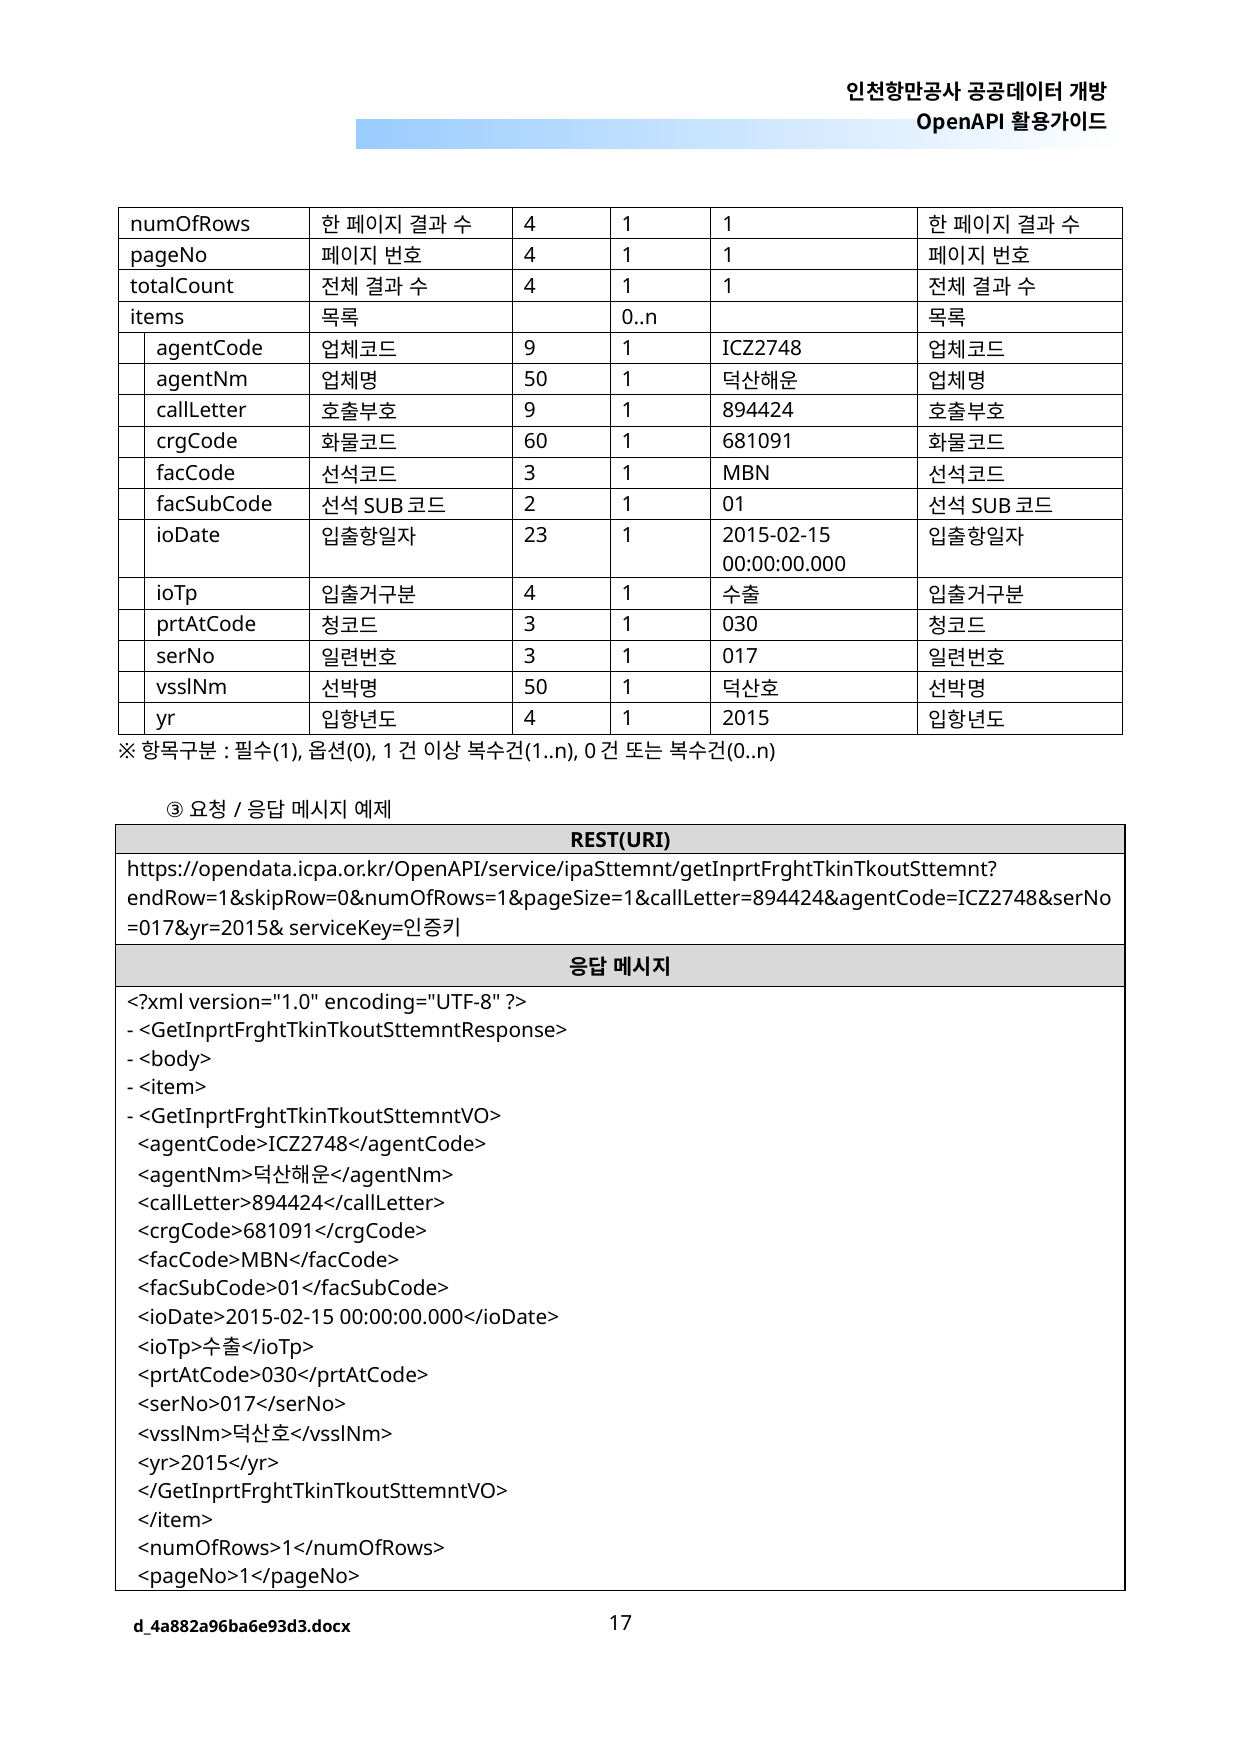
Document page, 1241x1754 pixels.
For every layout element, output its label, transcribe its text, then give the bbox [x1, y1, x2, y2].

table_cell 4 [513, 578, 610, 608]
table_cell 1 [611, 239, 710, 269]
table_cell 3 [513, 458, 610, 488]
table_cell 업체명 [918, 364, 1122, 394]
table_cell 50 [513, 364, 610, 394]
table_cell 1 [711, 239, 917, 269]
table_cell 2015-02-15 00:00:00.000 [711, 520, 917, 577]
table_cell numOfRows [119, 208, 309, 238]
table_cell 9 [513, 395, 610, 426]
table_cell vsslNm [145, 672, 309, 702]
table_cell 017 [711, 641, 917, 671]
table_cell 030 [711, 610, 917, 640]
table_cell 681091 [711, 427, 917, 457]
table_cell facCode [145, 458, 309, 488]
subtitle 요청 / 응답 메시지 예제 [165, 793, 1122, 824]
table_cell 호출부호 [310, 395, 512, 426]
table_cell 1 [711, 208, 917, 238]
table_cell facSubCode [145, 489, 309, 519]
table_cell 1 [611, 641, 710, 671]
table_cell 0..n [611, 302, 710, 332]
table_cell [119, 578, 144, 608]
table_cell 1 [611, 208, 710, 238]
table_cell 1 [611, 520, 710, 577]
table_cell serNo [145, 641, 309, 671]
table_cell ICZ2748 [711, 333, 917, 363]
table_cell 청코드 [918, 610, 1122, 640]
table_cell 페이지 번호 [310, 239, 512, 269]
table_cell 한 페이지 결과 수 [918, 208, 1122, 238]
table_cell [119, 458, 144, 488]
table_cell 4 [513, 239, 610, 269]
table_cell 1 [611, 270, 710, 301]
table_cell 페이지 번호 [918, 239, 1122, 269]
table_cell 1 [611, 489, 710, 519]
table_cell 1 [611, 578, 710, 608]
table_cell 1 [611, 703, 710, 733]
table_cell 일련번호 [918, 641, 1122, 671]
table_cell 4 [513, 270, 610, 301]
table_cell 1 [611, 364, 710, 394]
table_cell 전체 결과 수 [918, 270, 1122, 301]
table_cell pageNo [119, 239, 309, 269]
table_cell 화물코드 [918, 427, 1122, 457]
table_cell [119, 703, 144, 733]
table_cell 1 [611, 427, 710, 457]
table_cell 4 [513, 208, 610, 238]
table_cell 입출거구분 [918, 578, 1122, 608]
table_cell 입출항일자 [310, 520, 512, 577]
table_cell 894424 [711, 395, 917, 426]
table_cell 1 [711, 270, 917, 301]
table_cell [116, 987, 1124, 1590]
table_cell 목록 [310, 302, 512, 332]
table_cell agentCode [145, 333, 309, 363]
text ※ 항목구분 : 필수(1), 옵션(0), 1건 이상 복수건(1..n), 0건 또는 복수건(0..n) [118, 735, 1122, 765]
table_cell 업체명 [310, 364, 512, 394]
table_cell MBN [711, 458, 917, 488]
table_cell 선박명 [310, 672, 512, 702]
table_cell 한 페이지 결과 수 [310, 208, 512, 238]
table_cell 입항년도 [918, 703, 1122, 733]
table_cell 덕산해운 [711, 364, 917, 394]
table_cell callLetter [145, 395, 309, 426]
table_cell crgCode [145, 427, 309, 457]
table_cell 호출부호 [918, 395, 1122, 426]
table_cell 2015 [711, 703, 917, 733]
table_header REST(URI) [116, 825, 1124, 853]
table_cell 9 [513, 333, 610, 363]
table_cell https://opendata.icpa.or.kr/OpenAPI/service/ipaSttemnt/getInprtFrghtTkinTkoutSttemnt?endRow=1&skipRow=0&numOfRows=1&pageSize=1&callLetter=894424&agentCode=ICZ2748&serNo=017&yr=2015& serviceKey=인증키 [116, 854, 1124, 944]
table_cell 선석코드 [918, 458, 1122, 488]
table_cell 수출 [711, 578, 917, 608]
table_cell ioTp [145, 578, 309, 608]
table_cell 응답 메시지 [116, 945, 1124, 986]
table_cell 1 [611, 672, 710, 702]
table_cell [119, 520, 144, 577]
table_cell 목록 [918, 302, 1122, 332]
table_cell 업체코드 [310, 333, 512, 363]
table_cell [711, 302, 917, 332]
table_cell 입항년도 [310, 703, 512, 733]
table_cell items [119, 302, 309, 332]
table_cell [119, 489, 144, 519]
table_cell 일련번호 [310, 641, 512, 671]
table_cell 3 [513, 610, 610, 640]
table_cell 01 [711, 489, 917, 519]
table_cell [119, 641, 144, 671]
table_cell 3 [513, 641, 610, 671]
table_cell 1 [611, 395, 710, 426]
table_cell 전체 결과 수 [310, 270, 512, 301]
table_cell [119, 672, 144, 702]
table_cell [119, 364, 144, 394]
table_cell 선박명 [918, 672, 1122, 702]
table_cell 60 [513, 427, 610, 457]
table_cell prtAtCode [145, 610, 309, 640]
table_cell 선석코드 [310, 458, 512, 488]
table_cell 4 [513, 703, 610, 733]
table_cell totalCount [119, 270, 309, 301]
table_cell ioDate [145, 520, 309, 577]
table_cell 1 [611, 458, 710, 488]
table_cell 2 [513, 489, 610, 519]
table_cell agentNm [145, 364, 309, 394]
table_cell 청코드 [310, 610, 512, 640]
table_cell 입출항일자 [918, 520, 1122, 577]
table_cell 업체코드 [918, 333, 1122, 363]
table_cell [119, 427, 144, 457]
table_cell [119, 395, 144, 426]
table_cell 선석SUB코드 [310, 489, 512, 519]
table_cell 화물코드 [310, 427, 512, 457]
table_cell yr [145, 703, 309, 733]
table_cell 덕산호 [711, 672, 917, 702]
table_cell [119, 333, 144, 363]
table_cell 선석SUB코드 [918, 489, 1122, 519]
table_cell [513, 302, 610, 332]
table_cell 1 [611, 333, 710, 363]
table_cell 입출거구분 [310, 578, 512, 608]
table_cell 23 [513, 520, 610, 577]
table_cell 1 [611, 610, 710, 640]
table_cell 50 [513, 672, 610, 702]
table_cell [119, 610, 144, 640]
